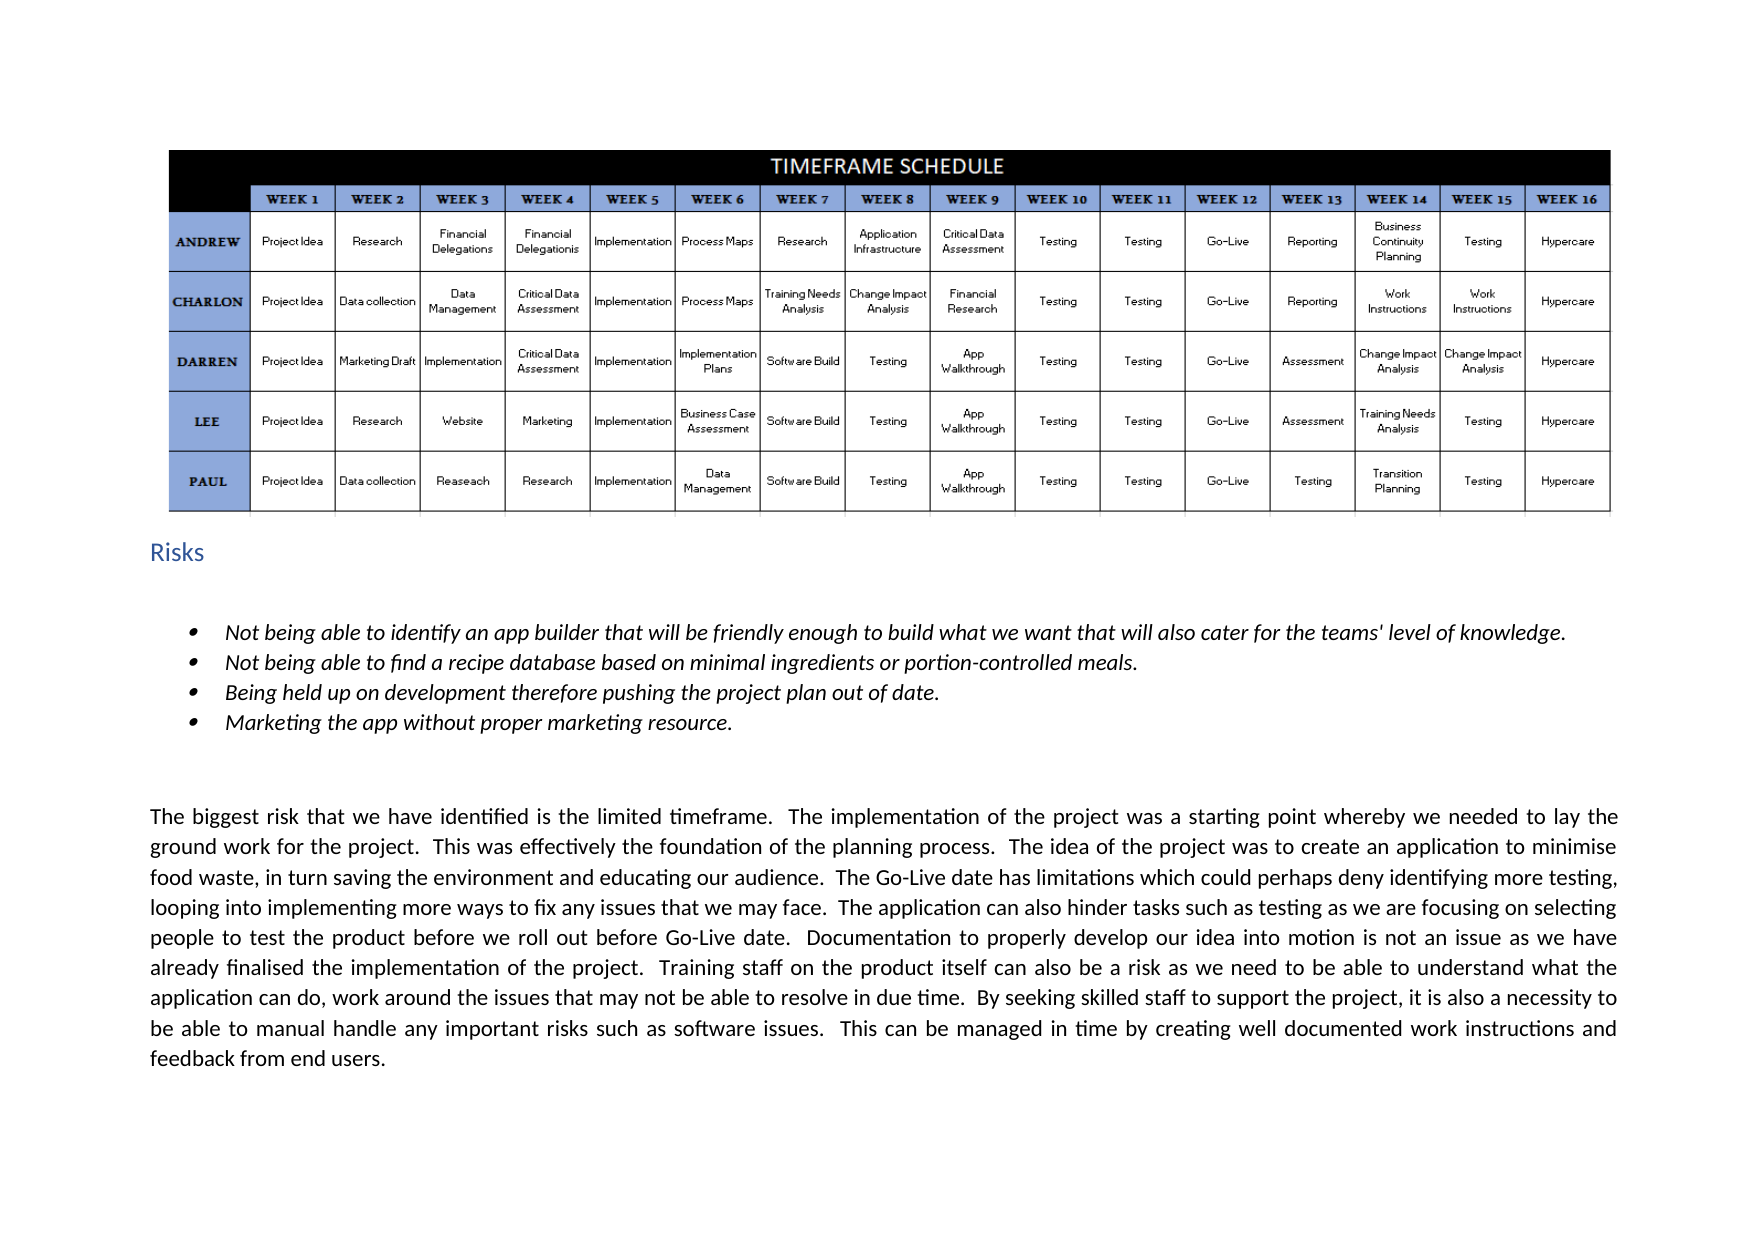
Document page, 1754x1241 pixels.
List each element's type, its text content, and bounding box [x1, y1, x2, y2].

list Not being able to identify an app builder that will be friendly enough to build what we want that will also cater for the teams' level of knowledge. [187, 618, 1621, 646]
text The biggest risk that we have identified is the limited timeframe. The implementation of the project was a starting point whereby we needed to lay the ground work for the project. This was effectively the foundation of the planning process. The idea of the project was to create an application to minimise food waste, in turn saving the environment and educating our audience. The Go-Live date has limitations which could perhaps deny identifying more testing, looping into implementing more ways to fix any issues that we may face. The application can also hinder tasks such as testing as we are focusing on selecting people to test the product before we roll out before Go-Live date. Documentation to properly develop our idea into motion is not an issue as we have already finalised the implementation of the project. Training staff on the product itself can also be a risk as we need to be able to understand what the application can do, work around the issues that may not be able to resolve in due time. By seeking skilled staff to support the project, it is also a necessity to be able to manual handle any important risks such as software issues. This can be managed in time by creating well documented work instructions and feedback from end users. [150, 802, 1621, 1072]
subtitle Risks [150, 535, 1621, 568]
list Being held up on development therefore pushing the project plan out of date. [187, 678, 1621, 706]
list Marketing the app without proper marketing resource. [187, 708, 1621, 736]
list Not being able to find a recipe database based on minimal ingredients or portion-controlled meals. [187, 648, 1621, 676]
